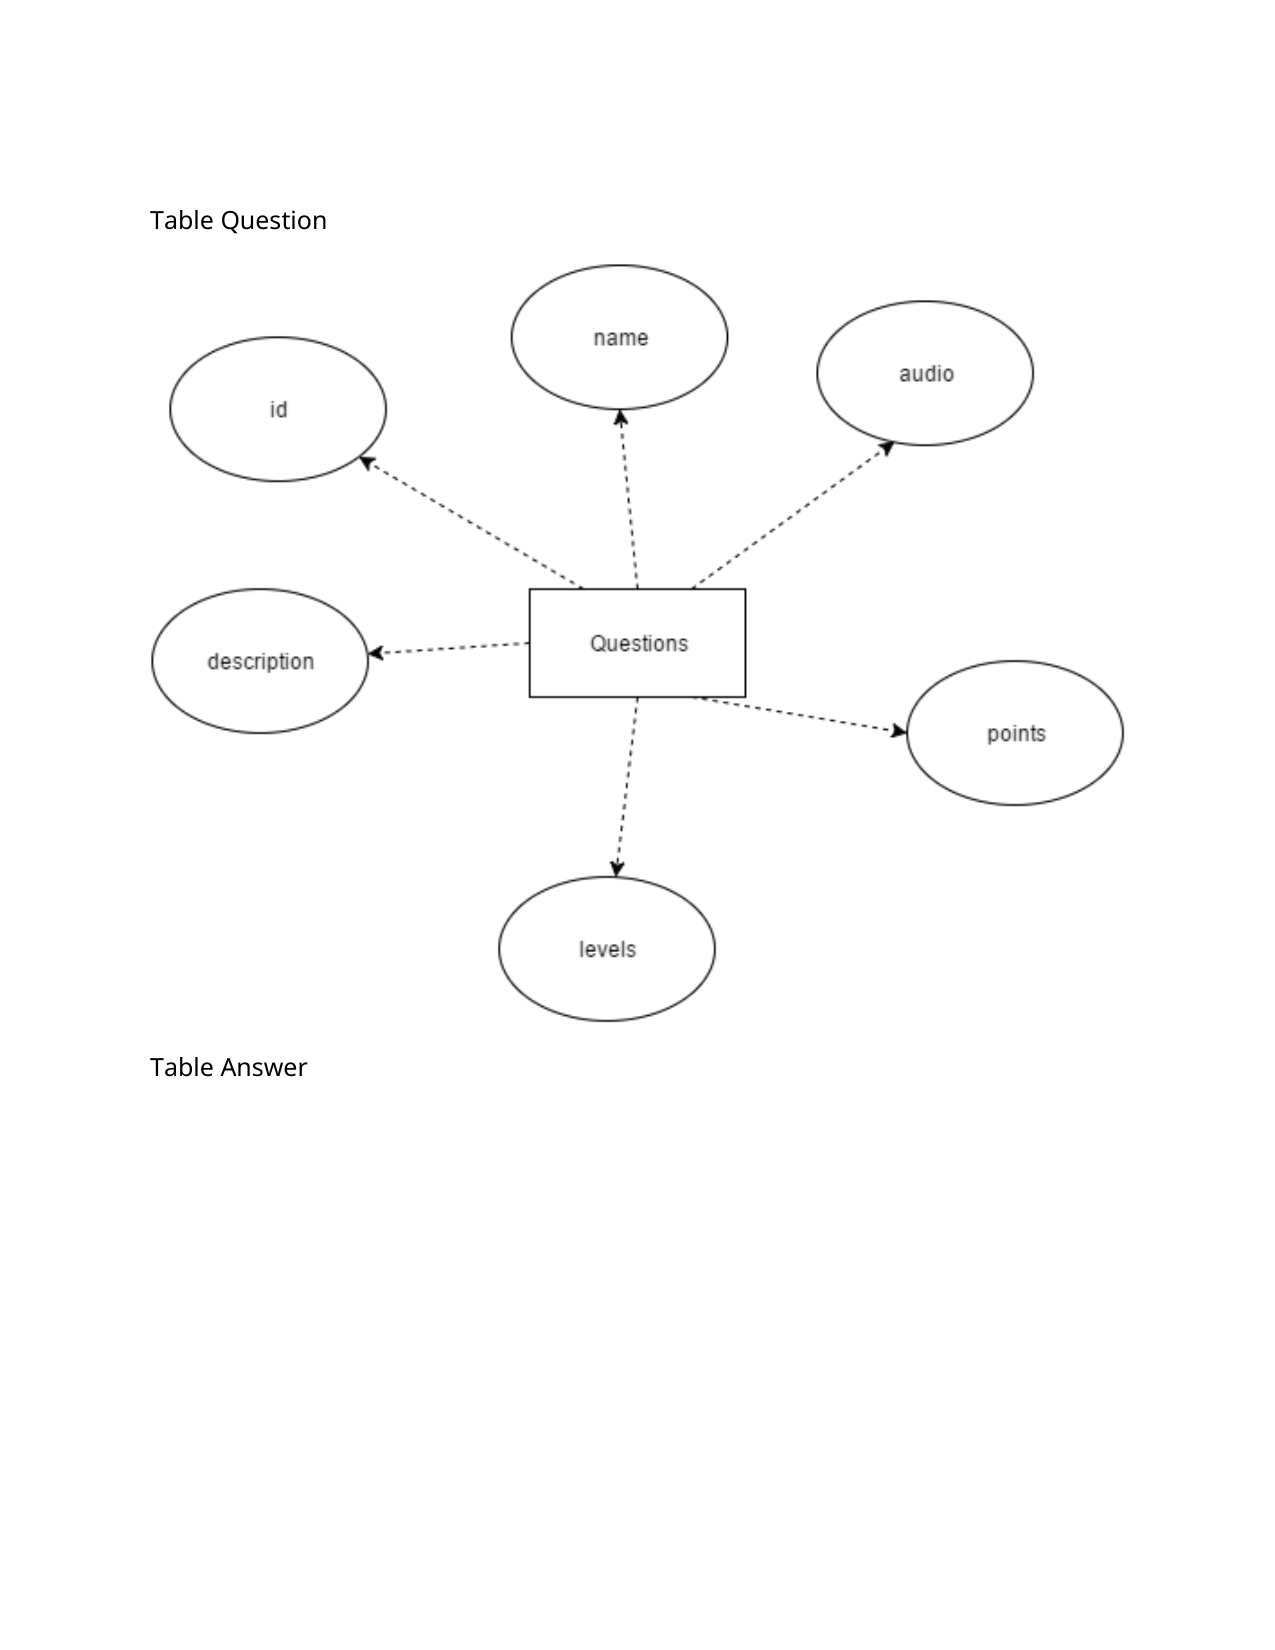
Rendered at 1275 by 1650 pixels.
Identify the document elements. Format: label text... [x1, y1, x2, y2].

text Table Answer [150, 1050, 1125, 1084]
text Table Question [150, 203, 1125, 237]
